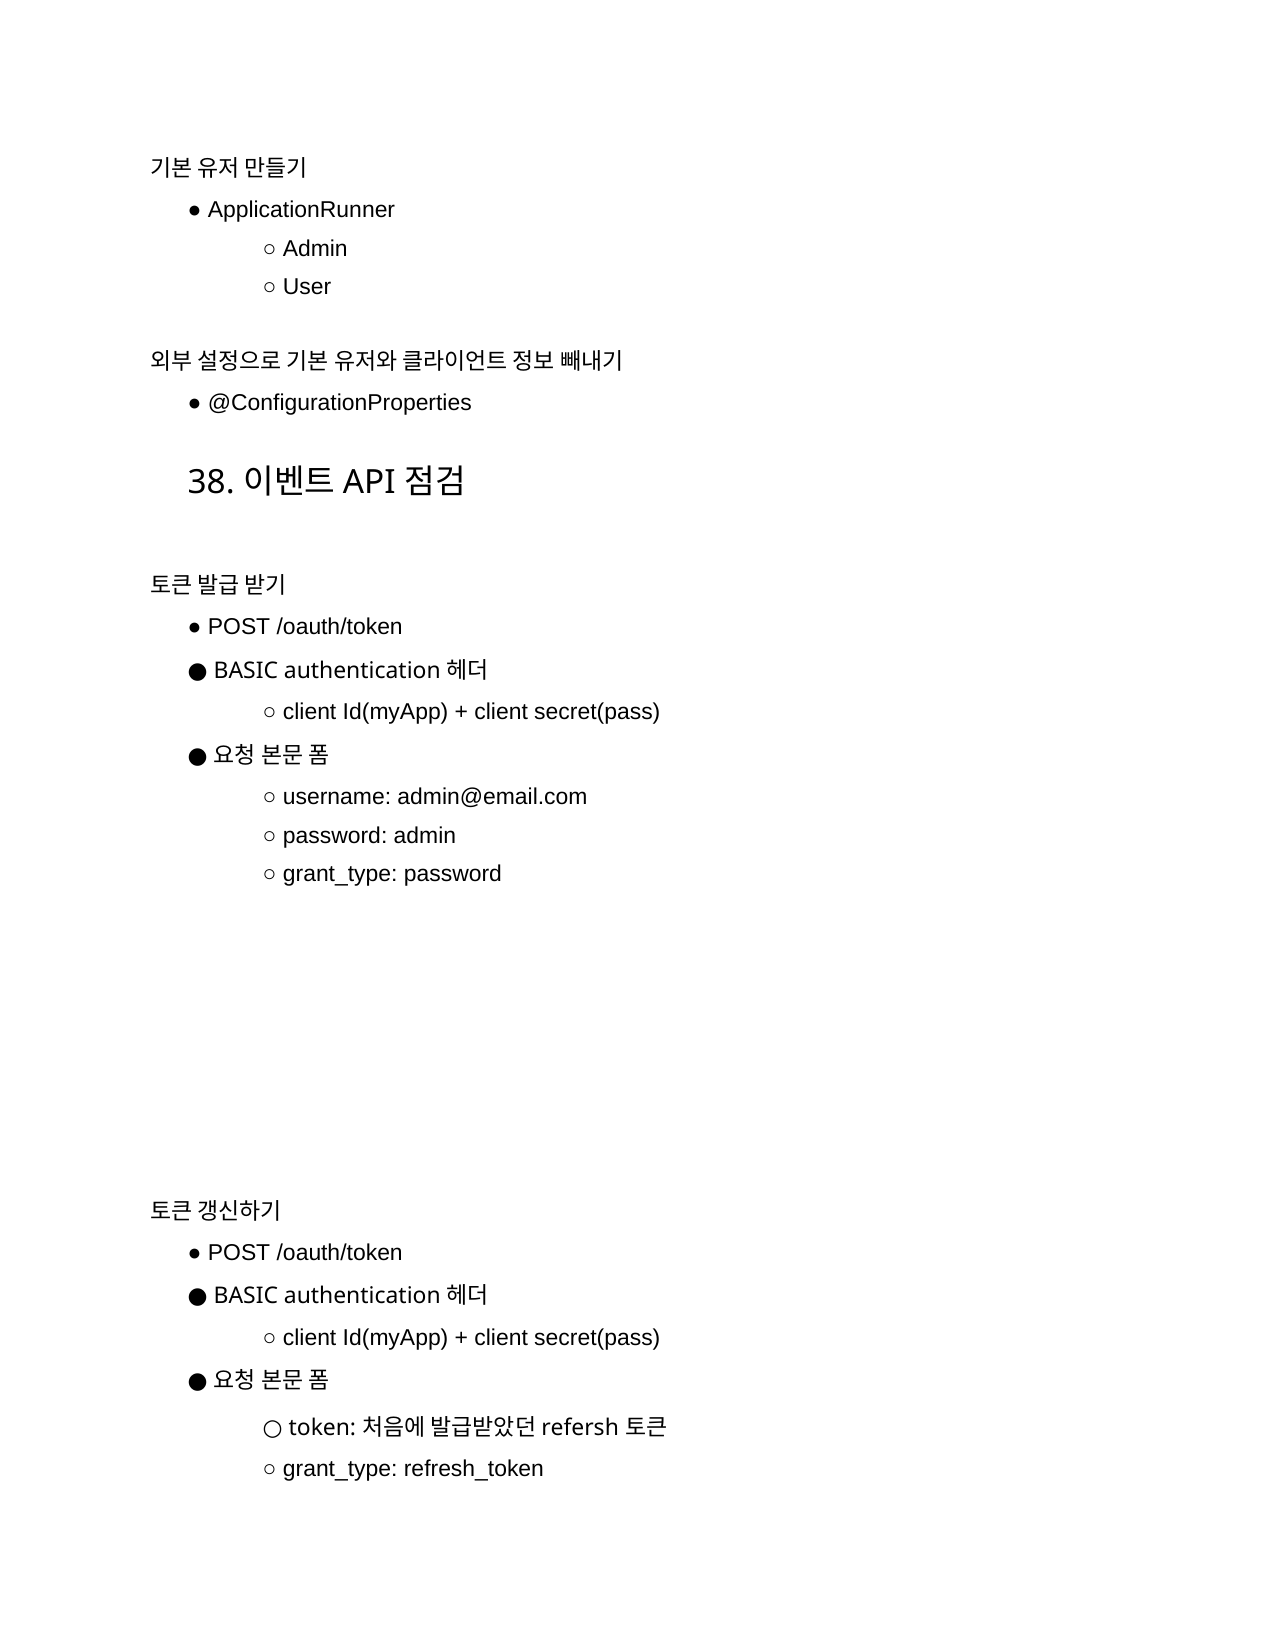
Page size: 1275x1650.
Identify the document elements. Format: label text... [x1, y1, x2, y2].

text ○ password: admin [262, 822, 507, 848]
text 외부 설정으로 기본 유저와 클라이언트 정보 빼내기 [150, 342, 703, 376]
text ● ApplicationRunner [187, 196, 446, 222]
text ● BASIC authentication 헤더 [187, 1277, 529, 1311]
text 38. 이벤트 API 점검 [187, 455, 536, 503]
text ● BASIC authentication 헤더 [187, 652, 529, 685]
text ○ client Id(myApp) + client secret(pass) [262, 698, 712, 724]
text ○ username: admin@email.com [262, 783, 638, 809]
text ○ grant_type: password [262, 860, 553, 886]
text ○ grant_type: refresh_token [262, 1455, 595, 1482]
text ○ User [262, 273, 382, 299]
text 토큰 발급 받기 [150, 567, 334, 601]
text ● POST /oauth/token [187, 613, 454, 640]
text ● 요청 본문 폼 [187, 737, 386, 770]
text ● @ConfigurationProperties [187, 389, 523, 415]
text ● 요청 본문 폼 [187, 1362, 386, 1396]
text ○ token: 처음에 발급받았던 refersh 토큰 [262, 1409, 723, 1442]
text ○ Admin [262, 235, 399, 261]
text ○ client Id(myApp) + client secret(pass) [262, 1324, 712, 1350]
text 토큰 갱신하기 [150, 1193, 328, 1226]
text ● POST /oauth/token [187, 1239, 454, 1265]
text 기본 유저 만들기 [150, 150, 357, 183]
